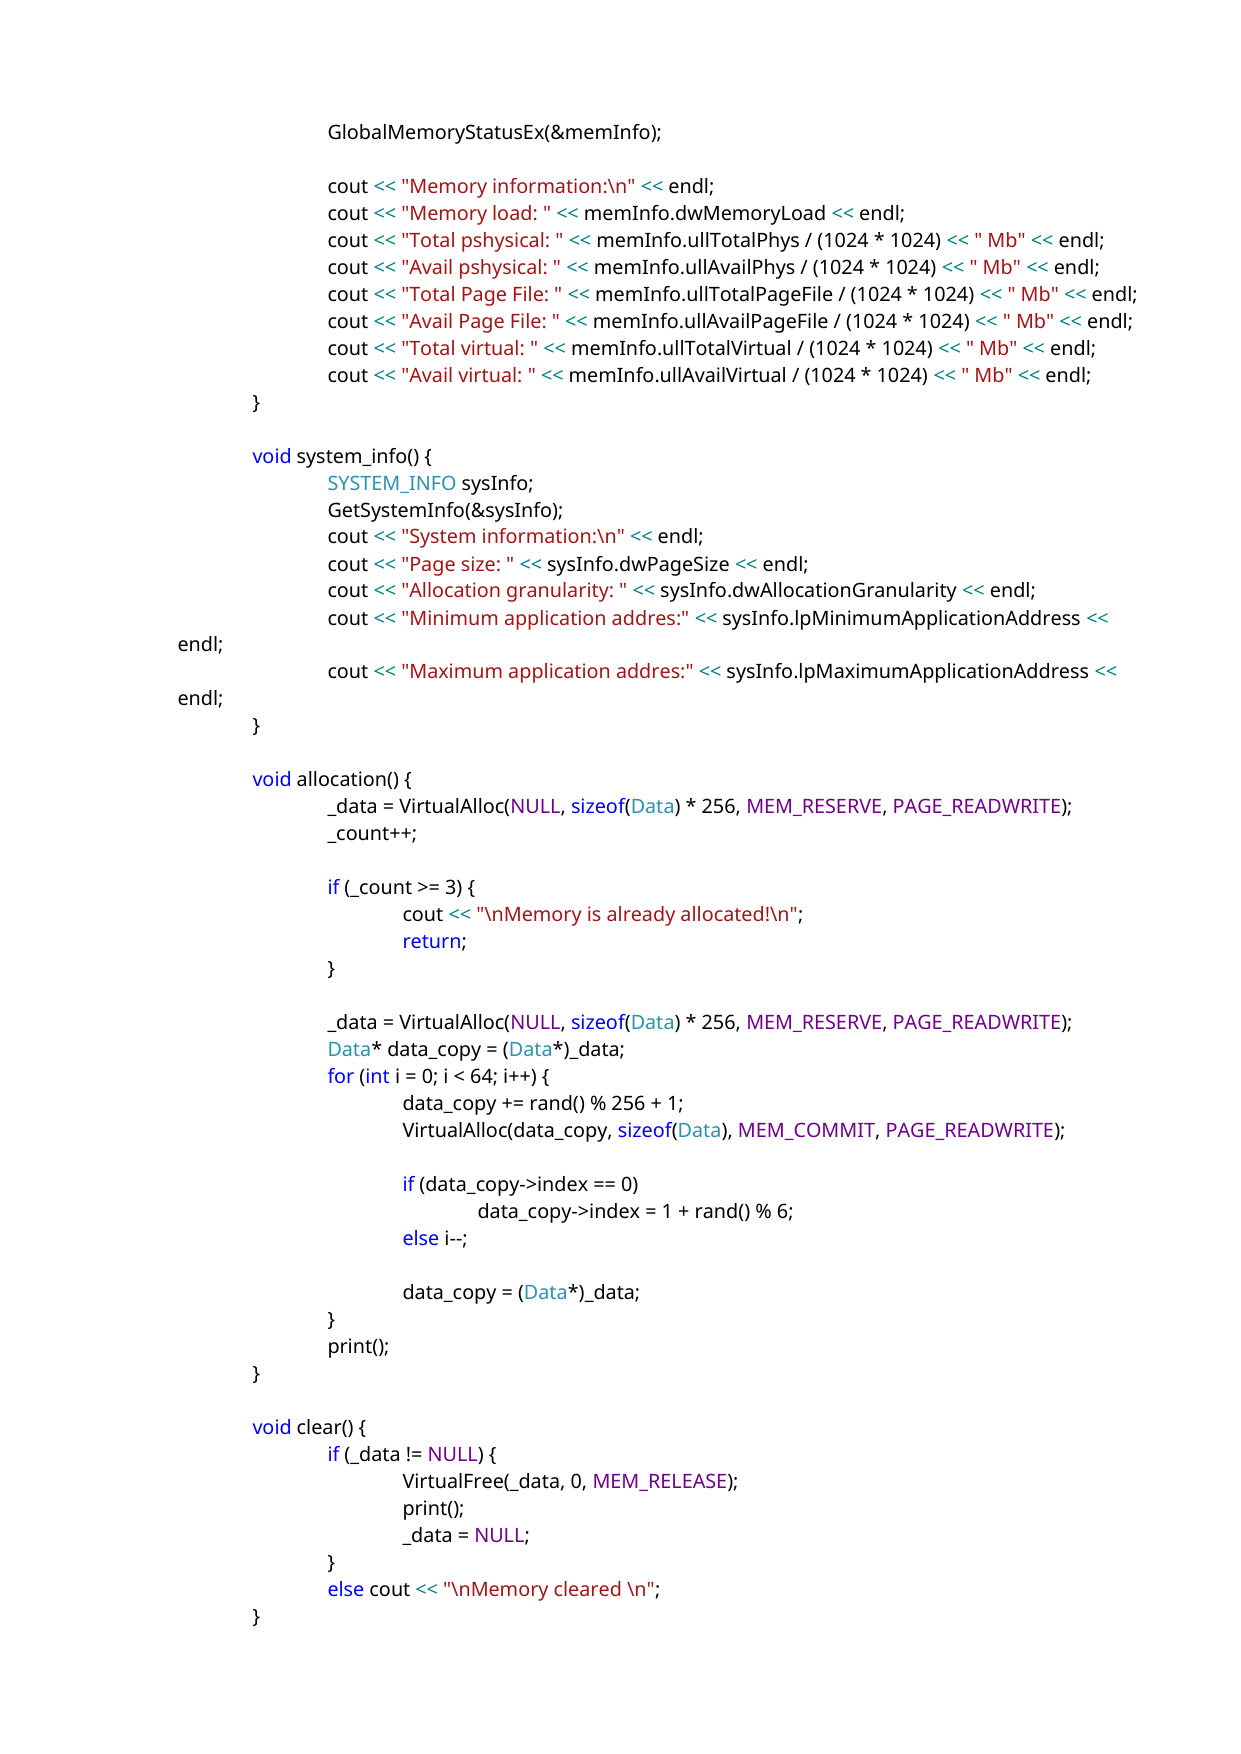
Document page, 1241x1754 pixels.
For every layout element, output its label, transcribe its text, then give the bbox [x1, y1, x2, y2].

text return; [177, 927, 1152, 954]
text else i--; [177, 1224, 1152, 1251]
text } [177, 388, 1152, 415]
text void clear() { [177, 1413, 1152, 1440]
text cout << "Avail virtual: " << memInfo.ullAvailVirtual / (1024 * 1024) << " Mb" << endl; [177, 361, 1152, 388]
text _data = VirtualAlloc(NULL, sizeof(Data) * 256, MEM_RESERVE, PAGE_READWRITE); [177, 1008, 1152, 1035]
text else cout << "\nMemory cleared \n"; [177, 1575, 1152, 1602]
text data_copy = (Data*)_data; [177, 1278, 1152, 1305]
text cout << "System information:\n" << endl; [177, 523, 1152, 550]
text cout << "Memory load: " << memInfo.dwMemoryLoad << endl; [177, 199, 1152, 226]
text if (_count >= 3) { [177, 873, 1152, 901]
text _count++; [177, 819, 1152, 847]
text GlobalMemoryStatusEx(&memInfo); [177, 118, 1152, 145]
text } [177, 712, 1152, 739]
text Data* data_copy = (Data*)_data; [177, 1035, 1152, 1062]
text } [177, 1305, 1152, 1332]
text print(); [177, 1494, 1152, 1521]
text cout << "Minimum application addres:" << sysInfo.lpMinimumApplicationAddress << endl; [177, 604, 1152, 658]
text print(); [177, 1332, 1152, 1359]
text cout << "Avail pshysical: " << memInfo.ullAvailPhys / (1024 * 1024) << " Mb" << endl; [177, 253, 1152, 280]
text } [177, 1359, 1152, 1386]
text _data = VirtualAlloc(NULL, sizeof(Data) * 256, MEM_RESERVE, PAGE_READWRITE); [177, 793, 1152, 819]
text for (int i = 0; i < 64; i++) { [177, 1062, 1152, 1089]
text cout << "Page size: " << sysInfo.dwPageSize << endl; [177, 550, 1152, 577]
text } [177, 1548, 1152, 1575]
text GetSystemInfo(&sysInfo); [177, 496, 1152, 523]
text cout << "Avail Page File: " << memInfo.ullAvailPageFile / (1024 * 1024) << " Mb" << endl; [177, 307, 1152, 334]
text } [177, 1602, 1152, 1629]
text cout << "Memory information:\n" << endl; [177, 172, 1152, 199]
text void allocation() { [177, 766, 1152, 793]
text VirtualFree(_data, 0, MEM_RELEASE); [177, 1467, 1152, 1494]
text } [177, 954, 1152, 981]
text cout << "\nMemory is already allocated!\n"; [177, 901, 1152, 927]
text cout << "Total virtual: " << memInfo.ullTotalVirtual / (1024 * 1024) << " Mb" << endl; [177, 334, 1152, 361]
text void system_info() { [177, 442, 1152, 469]
text cout << "Allocation granularity: " << sysInfo.dwAllocationGranularity << endl; [177, 577, 1152, 604]
text cout << "Total pshysical: " << memInfo.ullTotalPhys / (1024 * 1024) << " Mb" << endl; [177, 226, 1152, 253]
text cout << "Maximum application addres:" << sysInfo.lpMaximumApplicationAddress << endl; [177, 658, 1152, 712]
text SYSTEM_INFO sysInfo; [177, 469, 1152, 496]
text cout << "Total Page File: " << memInfo.ullTotalPageFile / (1024 * 1024) << " Mb" << endl; [177, 280, 1152, 307]
text VirtualAlloc(data_copy, sizeof(Data), MEM_COMMIT, PAGE_READWRITE); [177, 1116, 1152, 1143]
text data_copy += rand() % 256 + 1; [177, 1089, 1152, 1116]
text _data = NULL; [177, 1521, 1152, 1548]
text if (data_copy->index == 0) [177, 1170, 1152, 1197]
text data_copy->index = 1 + rand() % 6; [177, 1197, 1152, 1224]
text if (_data != NULL) { [177, 1440, 1152, 1467]
